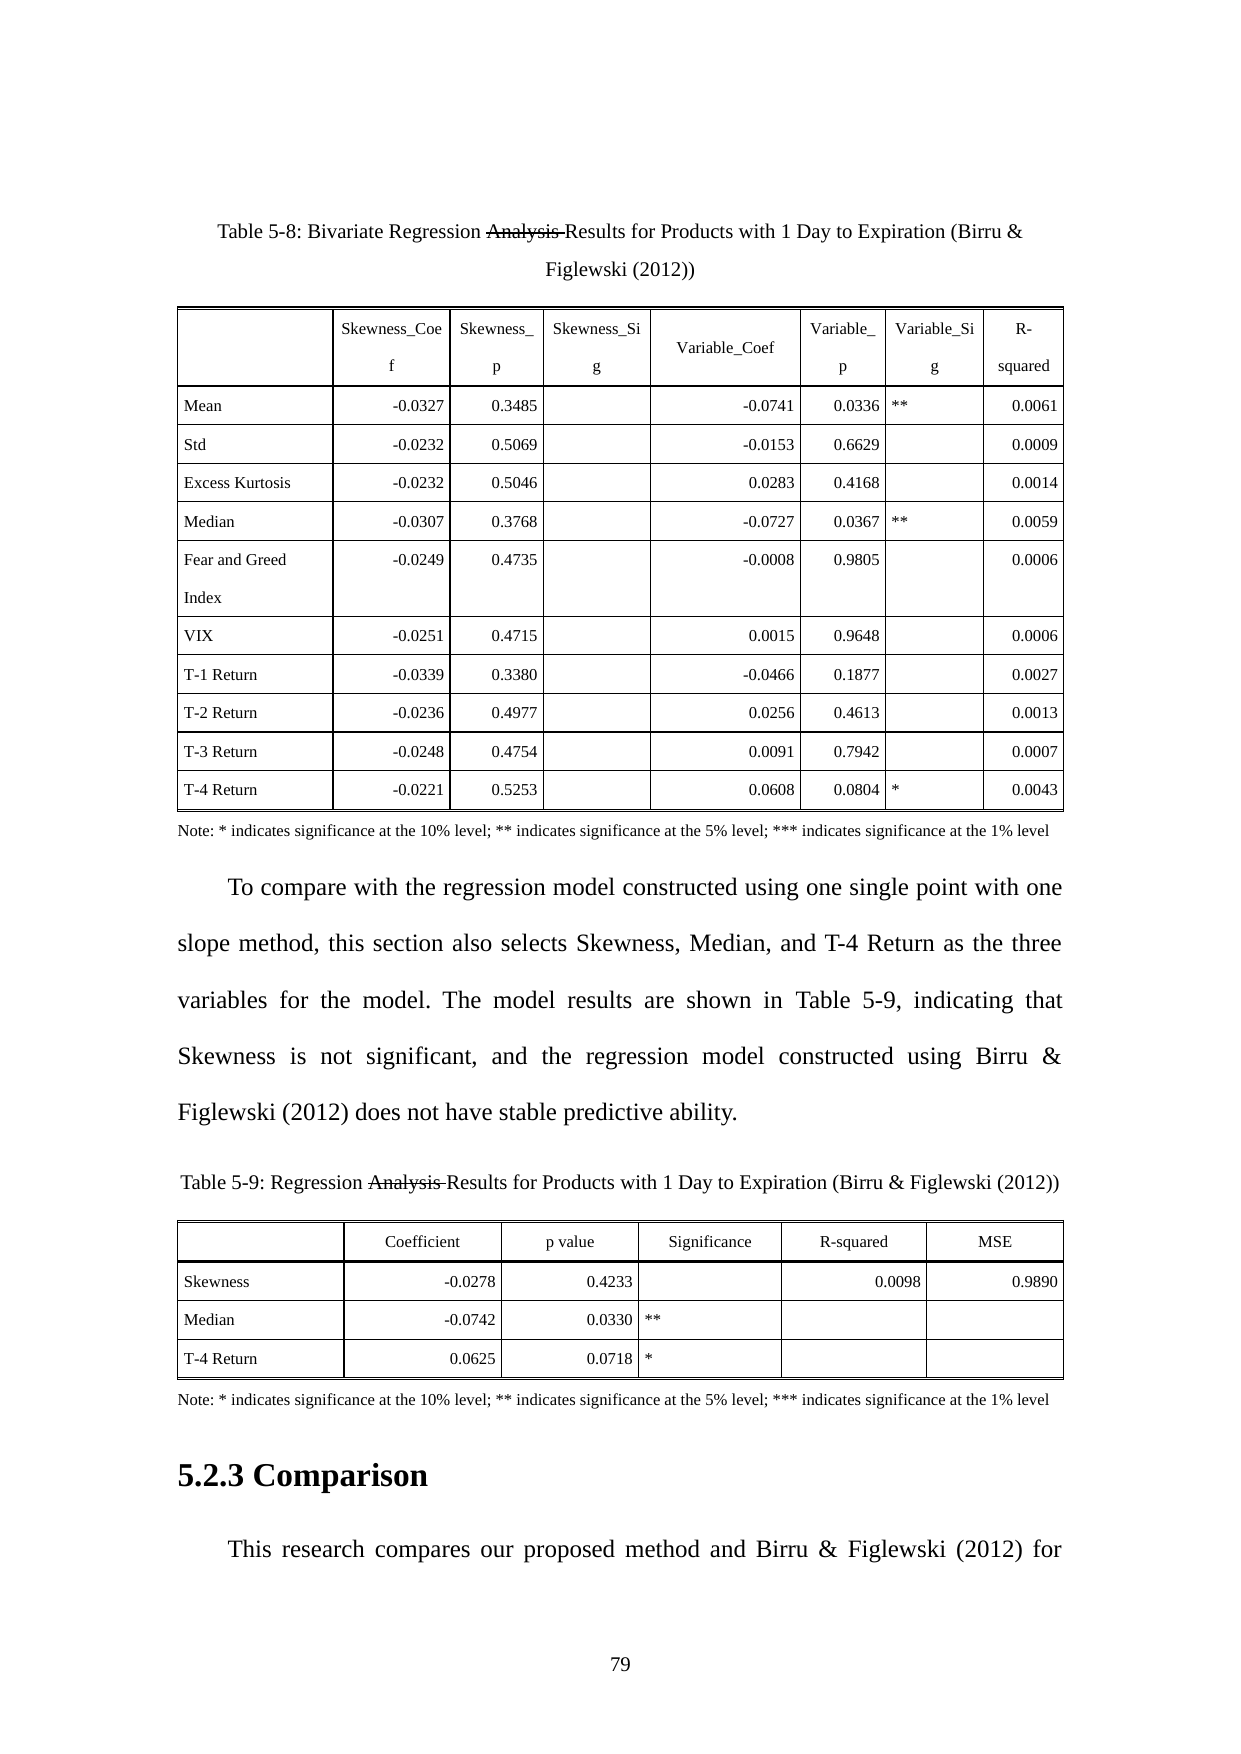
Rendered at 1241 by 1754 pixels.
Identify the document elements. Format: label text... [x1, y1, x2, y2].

table_cell T-3 Return [178, 733, 332, 770]
table_cell ** [886, 387, 983, 424]
table_cell [886, 733, 983, 770]
table_header [178, 1223, 343, 1260]
table_cell 0.4168 [801, 464, 885, 501]
table_header Skewness_Coef [334, 310, 449, 384]
table_cell [782, 1340, 926, 1377]
table_cell -0.0727 [651, 502, 800, 540]
table_cell ** [886, 502, 983, 540]
table_cell 0.0015 [651, 617, 800, 654]
table_cell 0.0330 [502, 1301, 638, 1338]
table_header Coefficient [345, 1223, 501, 1260]
table_cell 0.0091 [651, 733, 800, 770]
table_header p value [502, 1223, 638, 1260]
table_cell 0.7942 [801, 733, 885, 770]
table_cell -0.0248 [334, 733, 449, 770]
table_cell 0.0608 [651, 771, 800, 808]
table_cell [927, 1301, 1063, 1338]
table_cell 0.0009 [984, 425, 1063, 463]
table_cell * [639, 1340, 781, 1377]
table_cell 0.3768 [451, 502, 543, 540]
table_cell [782, 1301, 926, 1338]
table_cell 0.0013 [984, 694, 1063, 731]
table_cell 0.0027 [984, 655, 1063, 693]
table_cell 0.0367 [801, 502, 885, 540]
table_cell 0.0006 [984, 541, 1063, 616]
table_cell -0.0153 [651, 425, 800, 463]
table_cell -0.0466 [651, 655, 800, 693]
table_cell 0.1877 [801, 655, 885, 693]
table_cell -0.0339 [334, 655, 449, 693]
table_header Significance [639, 1223, 781, 1260]
table_cell T-4 Return [178, 1340, 343, 1377]
table_cell 0.4977 [451, 694, 543, 731]
table_cell -0.0741 [651, 387, 800, 424]
table_cell [886, 694, 983, 731]
table_cell [544, 617, 650, 654]
table_cell 0.0007 [984, 733, 1063, 770]
table_cell -0.0008 [651, 541, 800, 616]
table_cell [544, 655, 650, 693]
table_header Variable_p [801, 310, 885, 384]
table_cell Median [178, 1301, 343, 1338]
table_cell [544, 464, 650, 501]
table_cell -0.0221 [334, 771, 449, 808]
table_cell 0.0336 [801, 387, 885, 424]
table_cell -0.0278 [345, 1263, 501, 1300]
table_header R-squared [782, 1223, 926, 1260]
table_cell -0.0236 [334, 694, 449, 731]
table_cell Mean [178, 387, 332, 424]
table_cell [544, 387, 650, 424]
table_header Skewness_Sig [544, 310, 650, 384]
table_cell [544, 541, 650, 616]
table_cell 0.0283 [651, 464, 800, 501]
subtitle 5.2.3 Comparison [177, 1436, 1063, 1511]
table_cell 0.4735 [451, 541, 543, 616]
table_header Variable_Sig [886, 310, 983, 384]
table_cell 0.0061 [984, 387, 1063, 424]
table_cell -0.0249 [334, 541, 449, 616]
table_header R-squared [984, 310, 1063, 384]
table_cell * [886, 771, 983, 808]
table_cell T-1 Return [178, 655, 332, 693]
table_cell [927, 1340, 1063, 1377]
table_cell 0.0043 [984, 771, 1063, 808]
table_cell 0.3485 [451, 387, 543, 424]
table_cell -0.0327 [334, 387, 449, 424]
table_cell -0.0232 [334, 464, 449, 501]
table_header Variable_Coef [651, 310, 800, 384]
table_cell -0.0232 [334, 425, 449, 463]
table_cell 0.5046 [451, 464, 543, 501]
table_cell 0.0625 [345, 1340, 501, 1377]
table_cell [544, 771, 650, 808]
table_cell Fear and Greed Index [178, 541, 332, 616]
table_cell [544, 694, 650, 731]
table_cell 0.9805 [801, 541, 885, 616]
table_cell [886, 541, 983, 616]
table_cell [639, 1263, 781, 1300]
table_cell Excess Kurtosis [178, 464, 332, 501]
table_cell [886, 425, 983, 463]
table_header Skewness_p [451, 310, 543, 384]
table_cell -0.0307 [334, 502, 449, 540]
table_cell 0.0098 [782, 1263, 926, 1300]
table_cell [544, 733, 650, 770]
table_cell -0.0251 [334, 617, 449, 654]
table_cell 0.4233 [502, 1263, 638, 1300]
table_cell ** [639, 1301, 781, 1338]
table_cell 0.6629 [801, 425, 885, 463]
table_cell T-4 Return [178, 771, 332, 808]
table_cell Std [178, 425, 332, 463]
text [177, 1530, 1063, 1568]
table_cell 0.0256 [651, 694, 800, 731]
table_cell Skewness [178, 1263, 343, 1300]
table_cell 0.4754 [451, 733, 543, 770]
table_cell 0.0014 [984, 464, 1063, 501]
table_cell [886, 655, 983, 693]
table_cell 0.4613 [801, 694, 885, 731]
table_cell 0.0718 [502, 1340, 638, 1377]
table_cell [886, 617, 983, 654]
table_cell 0.0006 [984, 617, 1063, 654]
table_cell 0.9648 [801, 617, 885, 654]
table_cell 0.0059 [984, 502, 1063, 540]
text Note: * indicates significance at the 10% level; ** indicates significance at the 5% level; *** indicates significance at the 1% level [177, 812, 1063, 849]
table_cell 0.3380 [451, 655, 543, 693]
table_cell [544, 425, 650, 463]
table_cell VIX [178, 617, 332, 654]
table_cell 0.4715 [451, 617, 543, 654]
table_cell 0.5069 [451, 425, 543, 463]
table_cell Median [178, 502, 332, 540]
table_cell T-2 Return [178, 694, 332, 731]
table_header MSE [927, 1223, 1063, 1260]
table_cell -0.0742 [345, 1301, 501, 1338]
table_cell 0.5253 [451, 771, 543, 808]
table_cell 0.9890 [927, 1263, 1063, 1300]
table_cell 0.0804 [801, 771, 885, 808]
table_cell [886, 464, 983, 501]
table_cell [544, 502, 650, 540]
text To compare with the regression model constructed using one single point with one slope method, this section also selects Skewness, Median, and T-4 Return as the three variables for the model. The model results are shown in Table 5-9, indicating that Skewness is not significant, and the regression model constructed using Birru & Figlewski (2012) does not have stable predictive ability. [177, 868, 1063, 1130]
table_header [178, 310, 332, 384]
text Note: * indicates significance at the 10% level; ** indicates significance at the 5% level; *** indicates significance at the 1% level [177, 1380, 1063, 1418]
